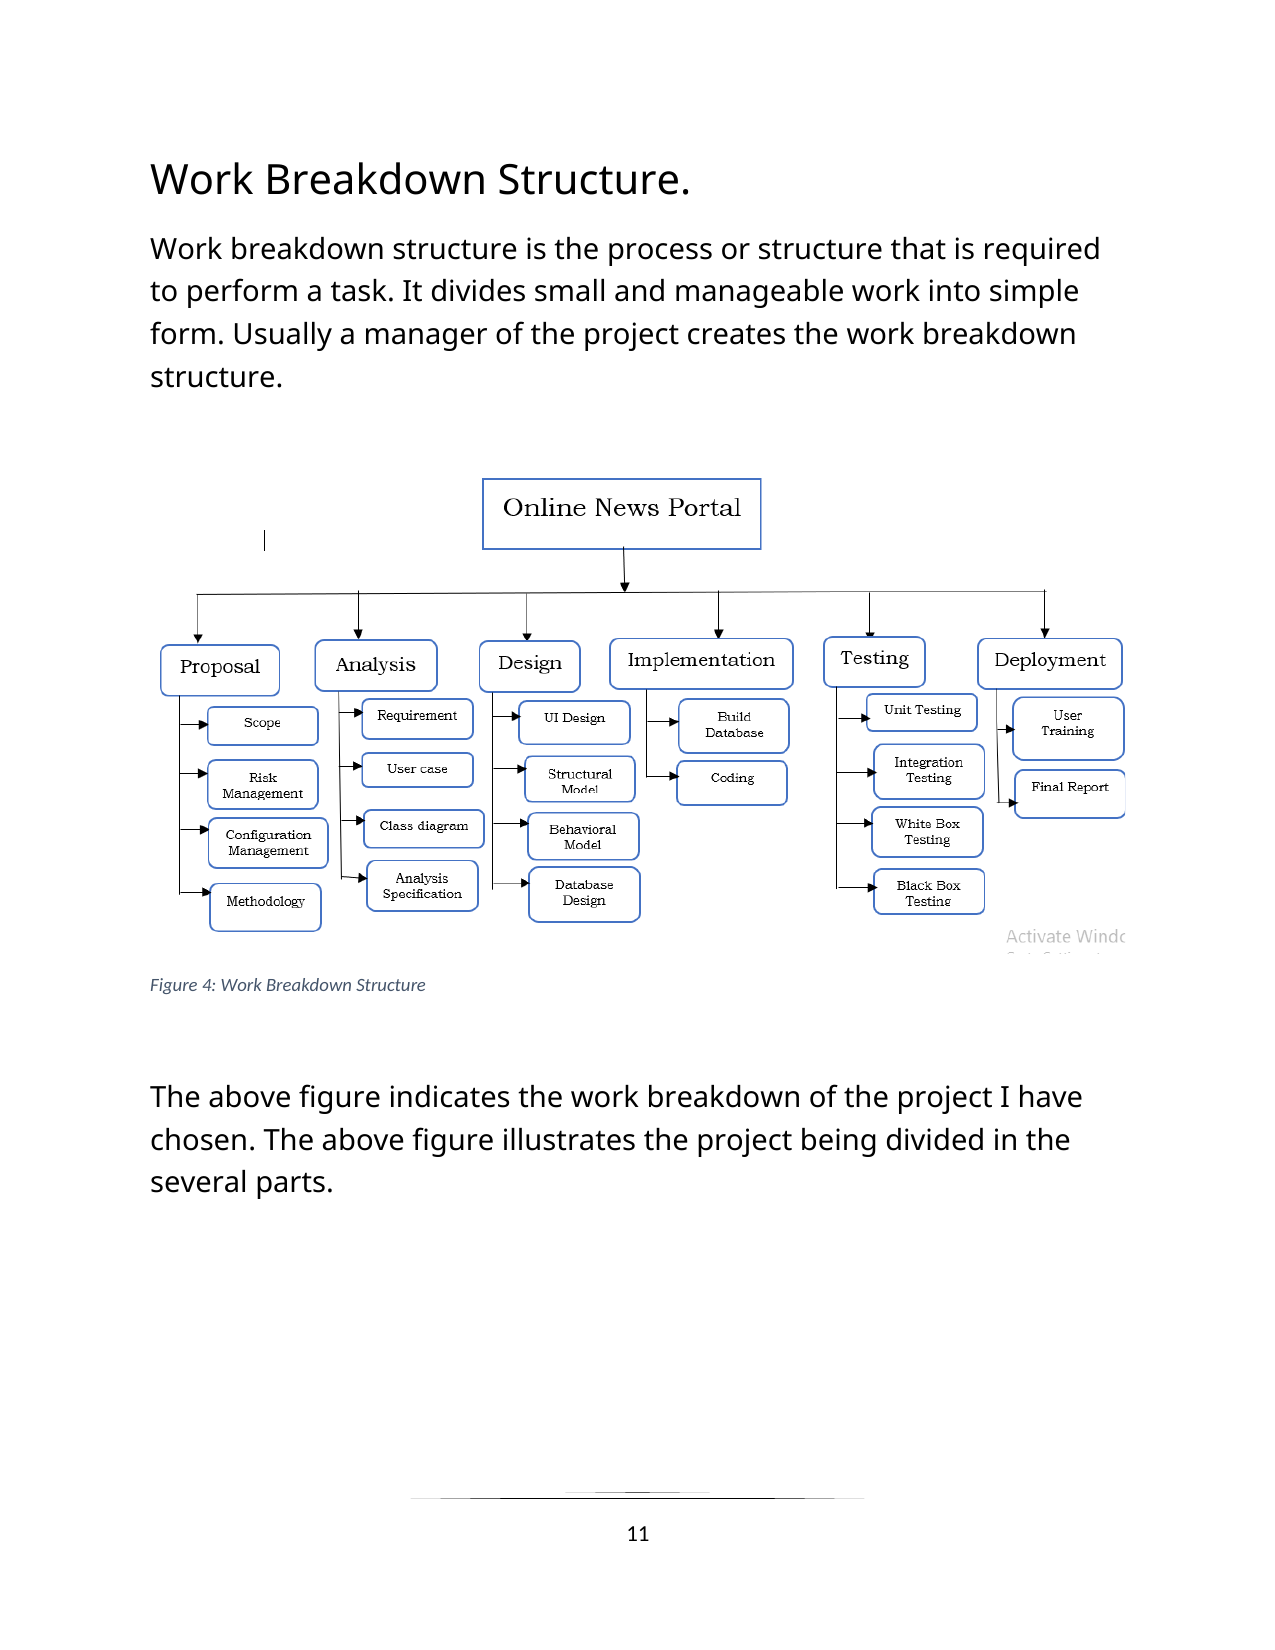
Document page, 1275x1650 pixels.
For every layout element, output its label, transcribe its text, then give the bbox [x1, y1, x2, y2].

picture [150, 475, 1125, 954]
text The above figure indicates the work breakdown of the project I have chosen. The above figure illustrates the project being divided in the several parts. [150, 1076, 1125, 1201]
text Work Breakdown Structure. [150, 150, 1125, 207]
